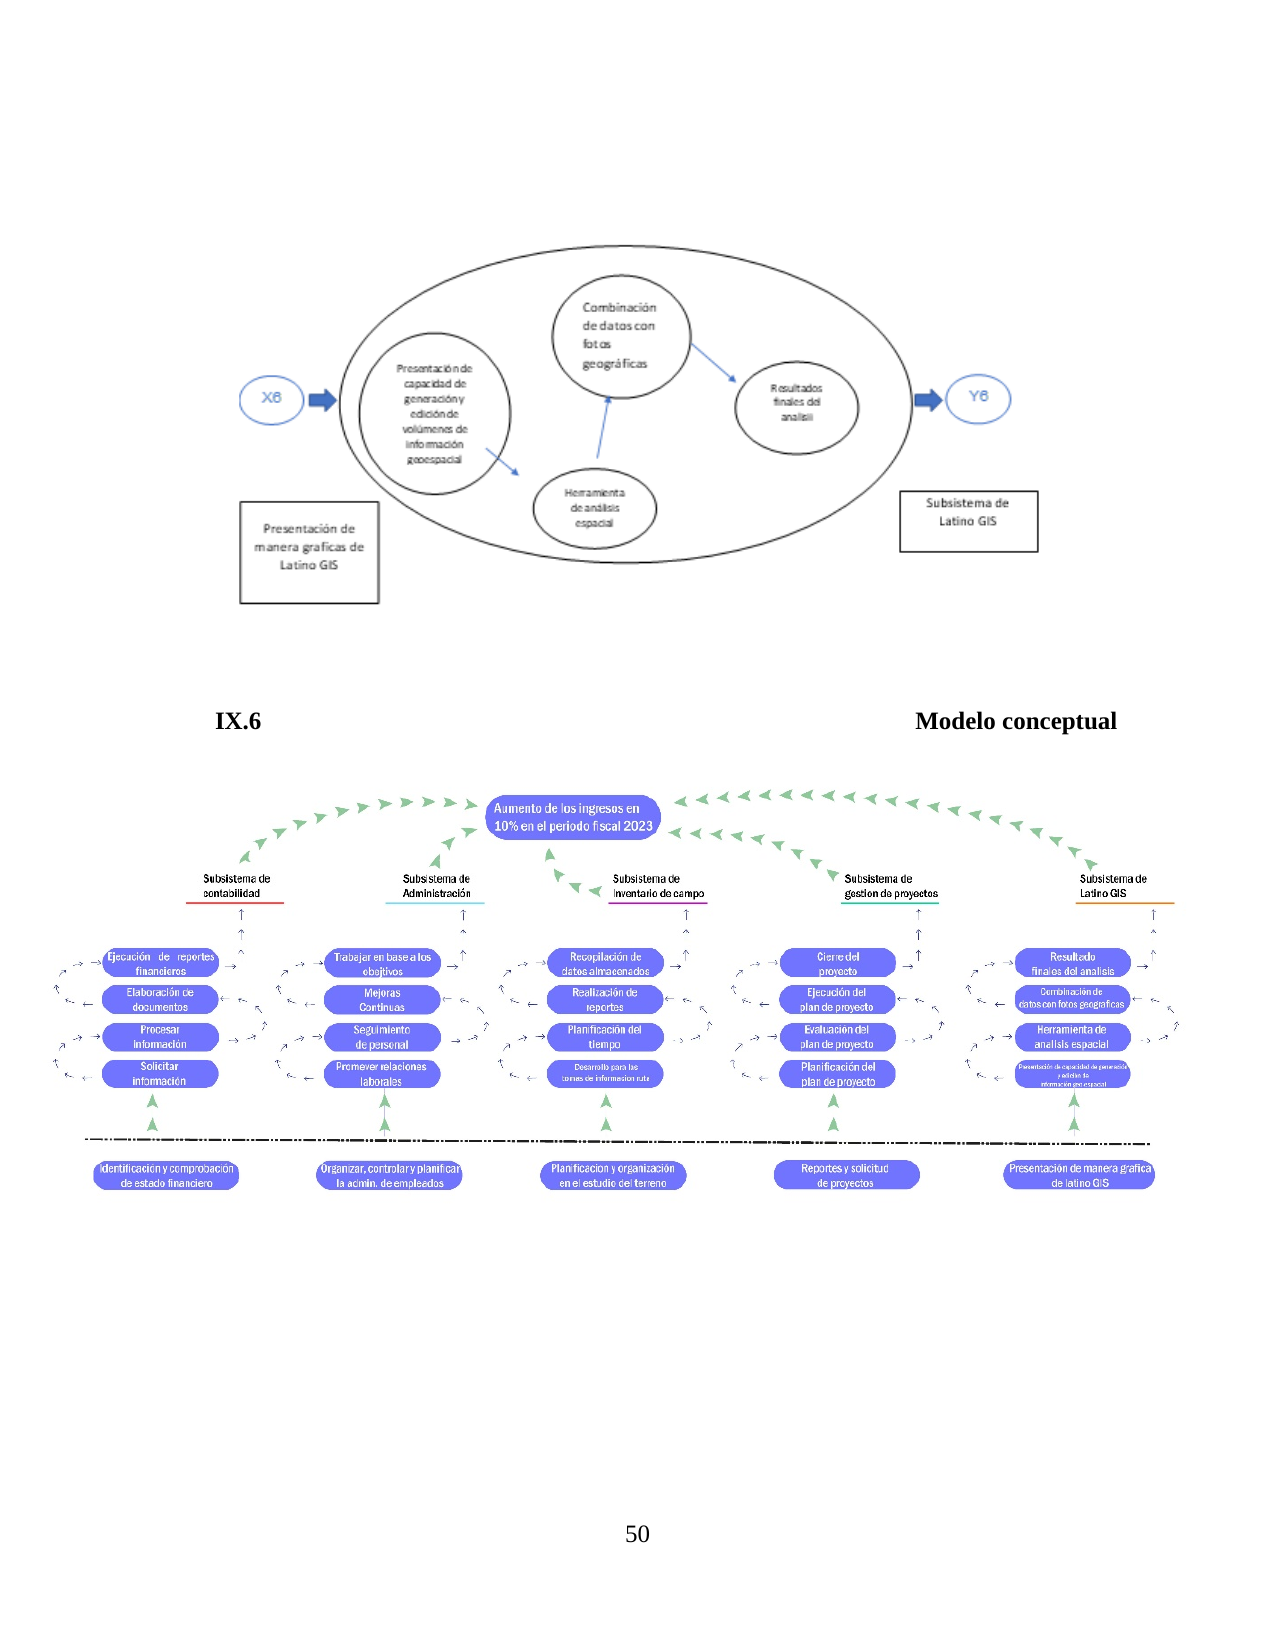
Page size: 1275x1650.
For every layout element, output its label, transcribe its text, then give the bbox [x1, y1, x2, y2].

picture [25, 772, 1246, 1226]
picture [182, 209, 1104, 638]
subtitle Modelo conceptual [215, 706, 1098, 735]
